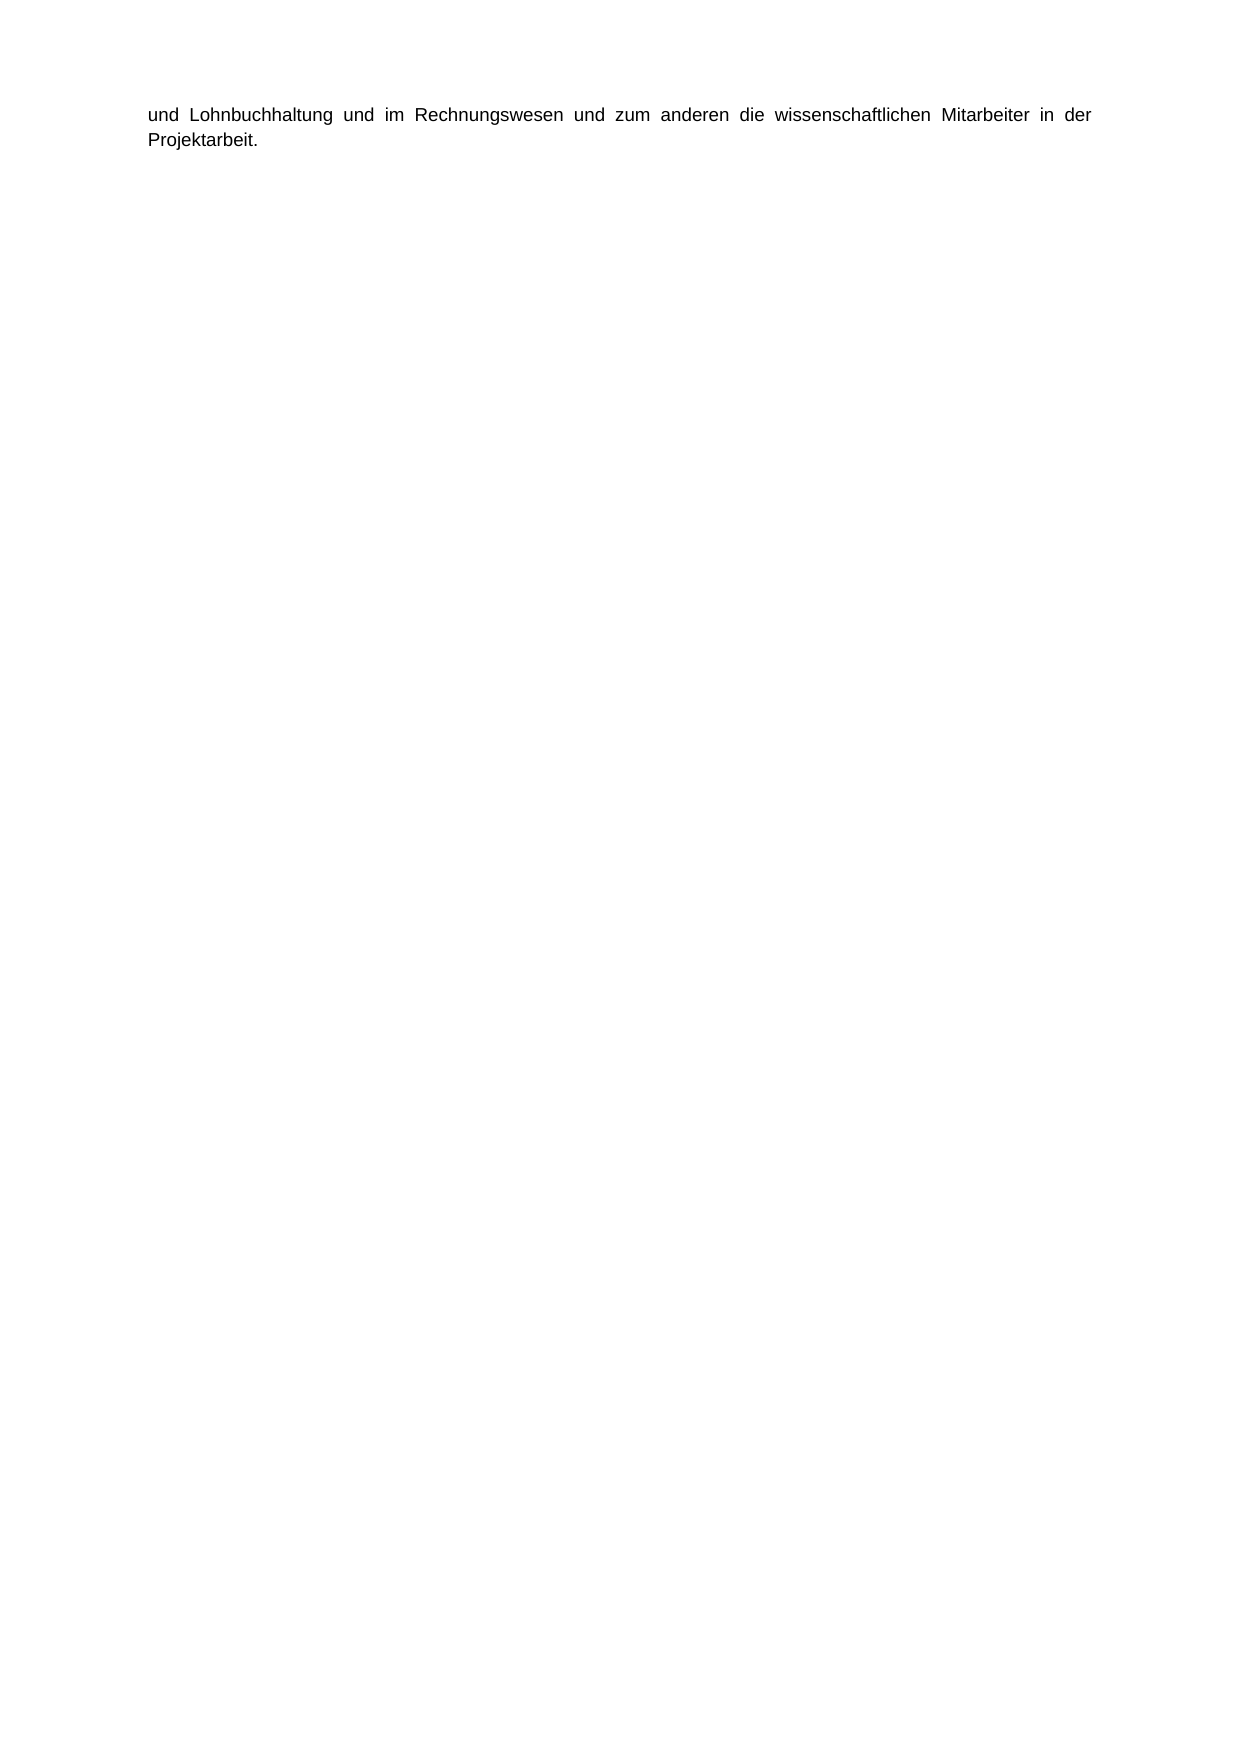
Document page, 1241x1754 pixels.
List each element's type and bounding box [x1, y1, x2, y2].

subtitle [148, 103, 1093, 151]
